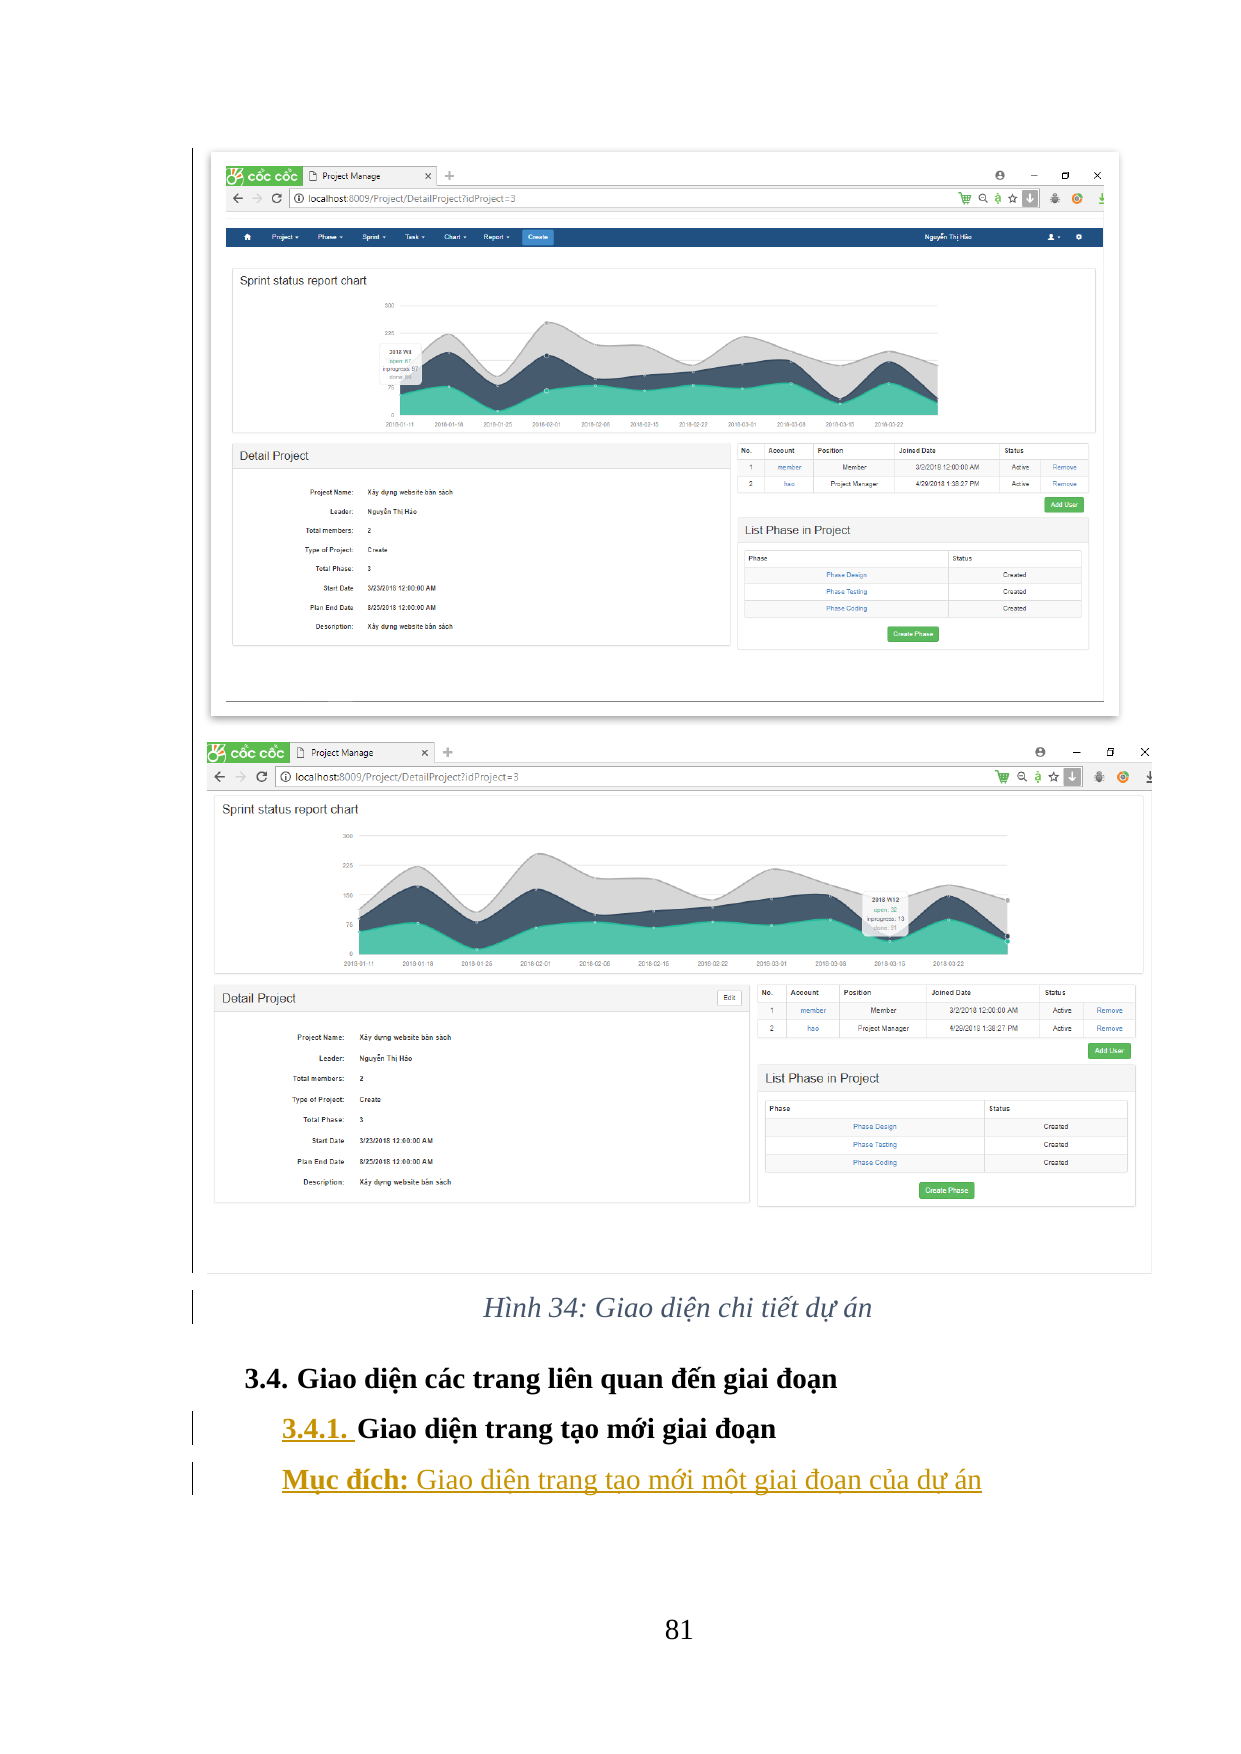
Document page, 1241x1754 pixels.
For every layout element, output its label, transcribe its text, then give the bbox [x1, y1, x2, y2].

picture [206, 742, 1152, 1274]
list Giao diện trang tạo mới giai đoạn [282, 1411, 1152, 1445]
list Giao diện các trang liên quan đến giai đoạn [244, 1361, 1152, 1395]
text Hình 34: Giao diện chi tiết dự án [207, 1290, 1152, 1323]
picture [226, 166, 1104, 702]
